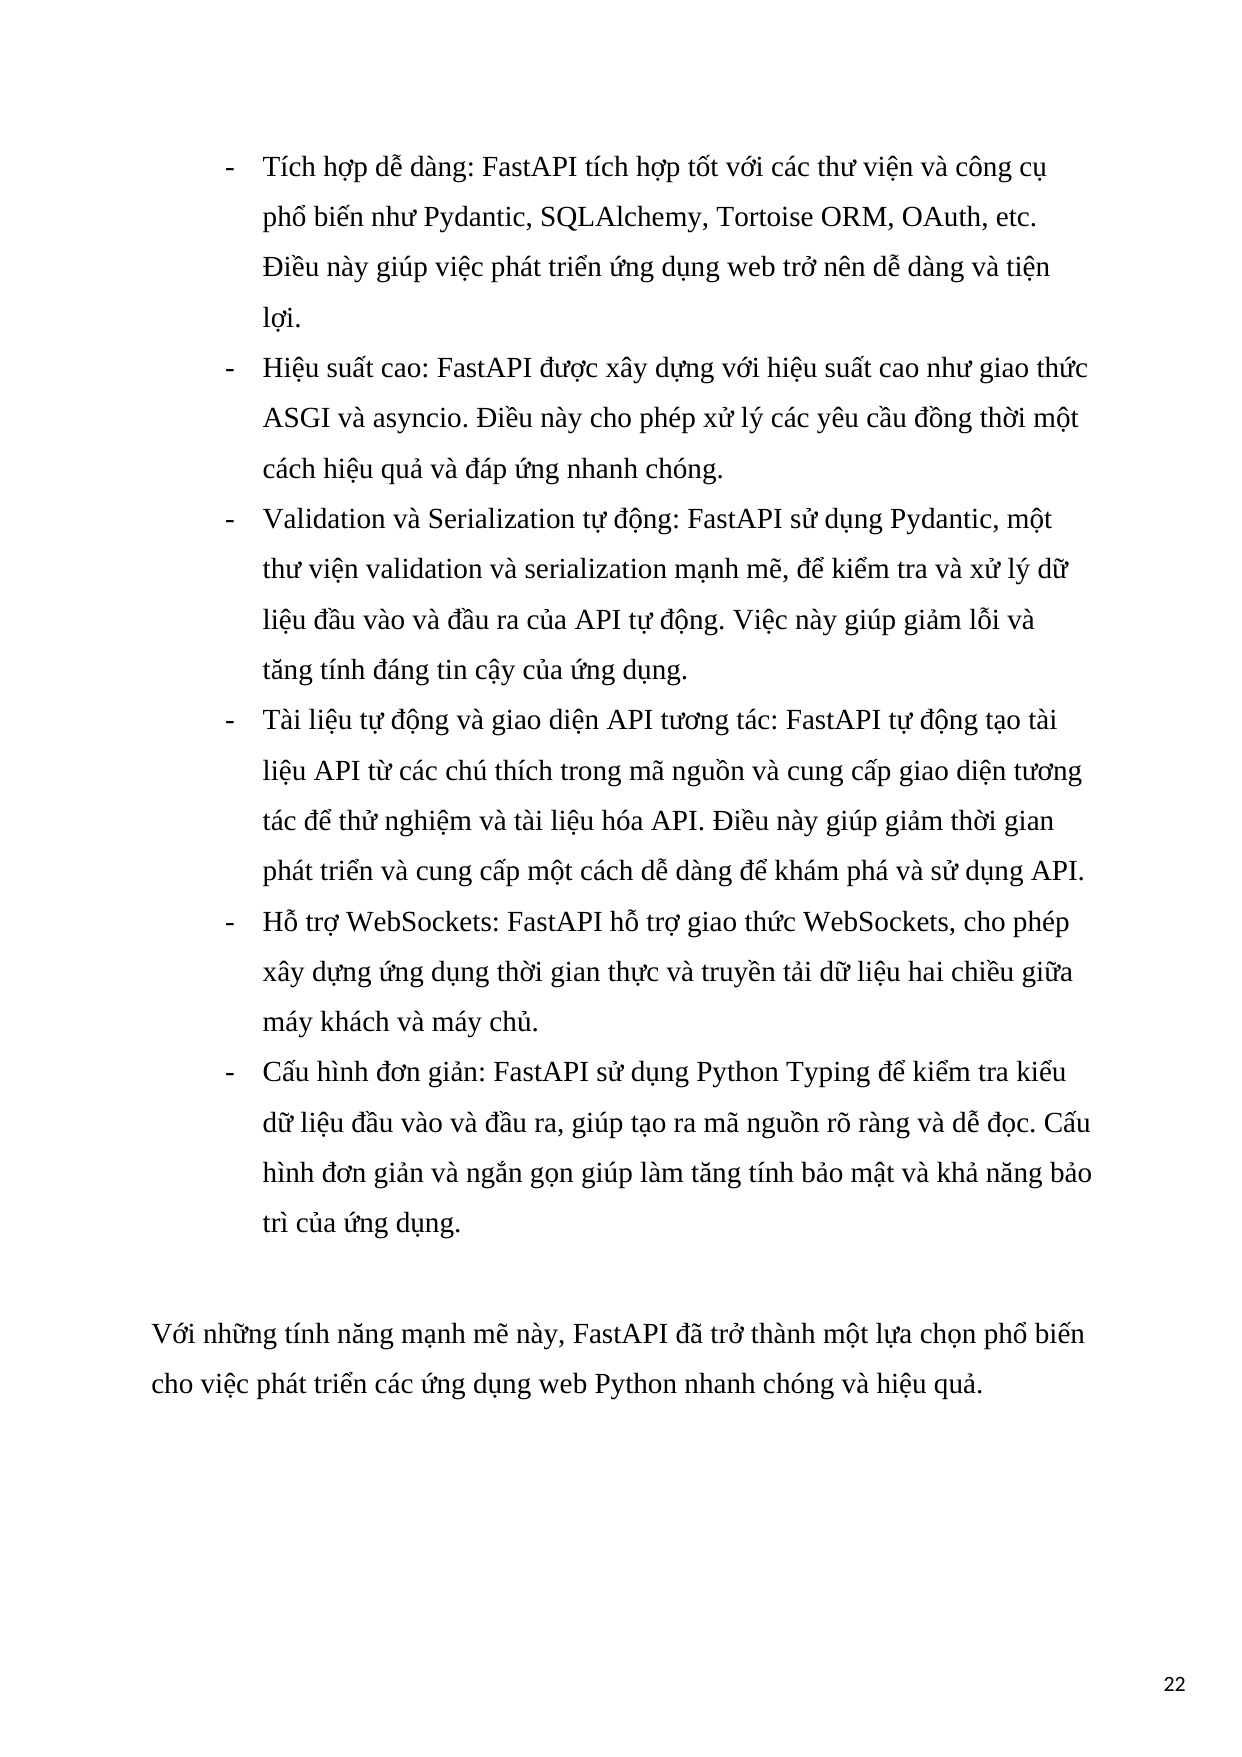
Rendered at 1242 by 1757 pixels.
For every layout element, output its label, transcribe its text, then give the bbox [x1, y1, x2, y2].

list Hỗ trợ WebSockets: FastAPI hỗ trợ giao thức WebSockets, cho phép xây dựng ứng dụng thời gian thực và truyền tải dữ liệu hai chiều giữa máy khách và máy chủ. [225, 904, 1092, 1038]
list Validation và Serialization tự động: FastAPI sử dụng Pydantic, một thư viện validation và serialization mạnh mẽ, để kiểm tra và xử lý dữ liệu đầu vào và đầu ra của API tự động. Việc này giúp giảm lỗi và tăng tính đáng tin cậy của ứng dụng. [225, 501, 1092, 686]
list Tài liệu tự động và giao diện API tương tác: FastAPI tự động tạo tài liệu API từ các chú thích trong mã nguồn và cung cấp giao diện tương tác để thử nghiệm và tài liệu hóa API. Điều này giúp giảm thời gian phát triển và cung cấp một cách dễ dàng để khám phá và sử dụng API. [225, 702, 1092, 887]
list Hiệu suất cao: FastAPI được xây dựng với hiệu suất cao như giao thức ASGI và asyncio. Điều này cho phép xử lý các yêu cầu đồng thời một cách hiệu quả và đáp ứng nhanh chóng. [225, 350, 1092, 484]
text Với những tính năng mạnh mẽ này, FastAPI đã trở thành một lựa chọn phổ biến cho việc phát triển các ứng dụng web Python nhanh chóng và hiệu quả. [150, 1316, 1092, 1399]
list Cấu hình đơn giản: FastAPI sử dụng Python Typing để kiểm tra kiểu dữ liệu đầu vào và đầu ra, giúp tạo ra mã nguồn rõ ràng và dễ đọc. Cấu hình đơn giản và ngắn gọn giúp làm tăng tính bảo mật và khả năng bảo trì của ứng dụng. [225, 1054, 1092, 1239]
list Tích hợp dễ dàng: FastAPI tích hợp tốt với các thư viện và công cụ phổ biến như Pydantic, SQLAlchemy, Tortoise ORM, OAuth, etc. Điều này giúp việc phát triển ứng dụng web trở nên dễ dàng và tiện lợi. [225, 149, 1092, 333]
